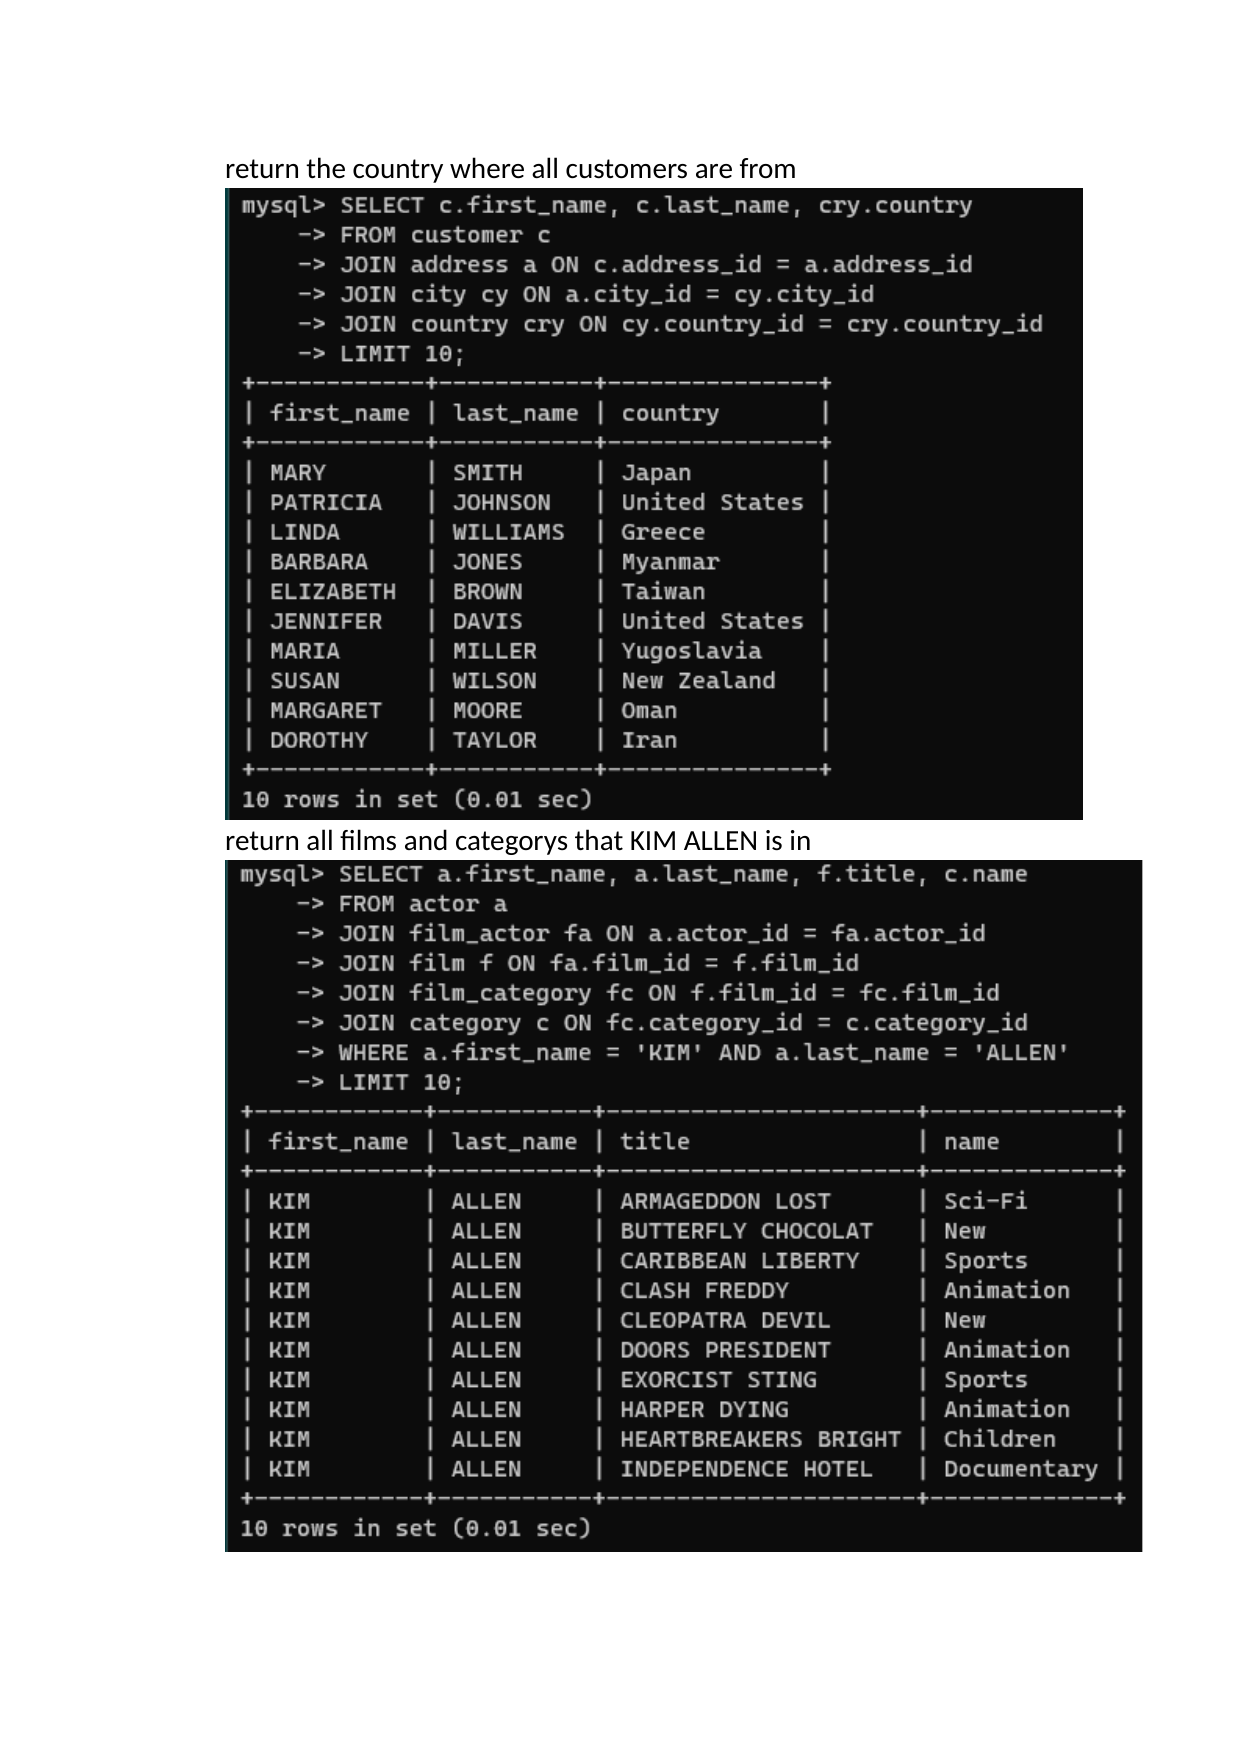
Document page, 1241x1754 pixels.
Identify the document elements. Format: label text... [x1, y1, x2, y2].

picture [225, 860, 1143, 1552]
list return all films and categorys that KIM ALLEN is in [225, 822, 1090, 858]
picture [225, 188, 1083, 820]
list return the country where all customers are from [225, 150, 1090, 186]
